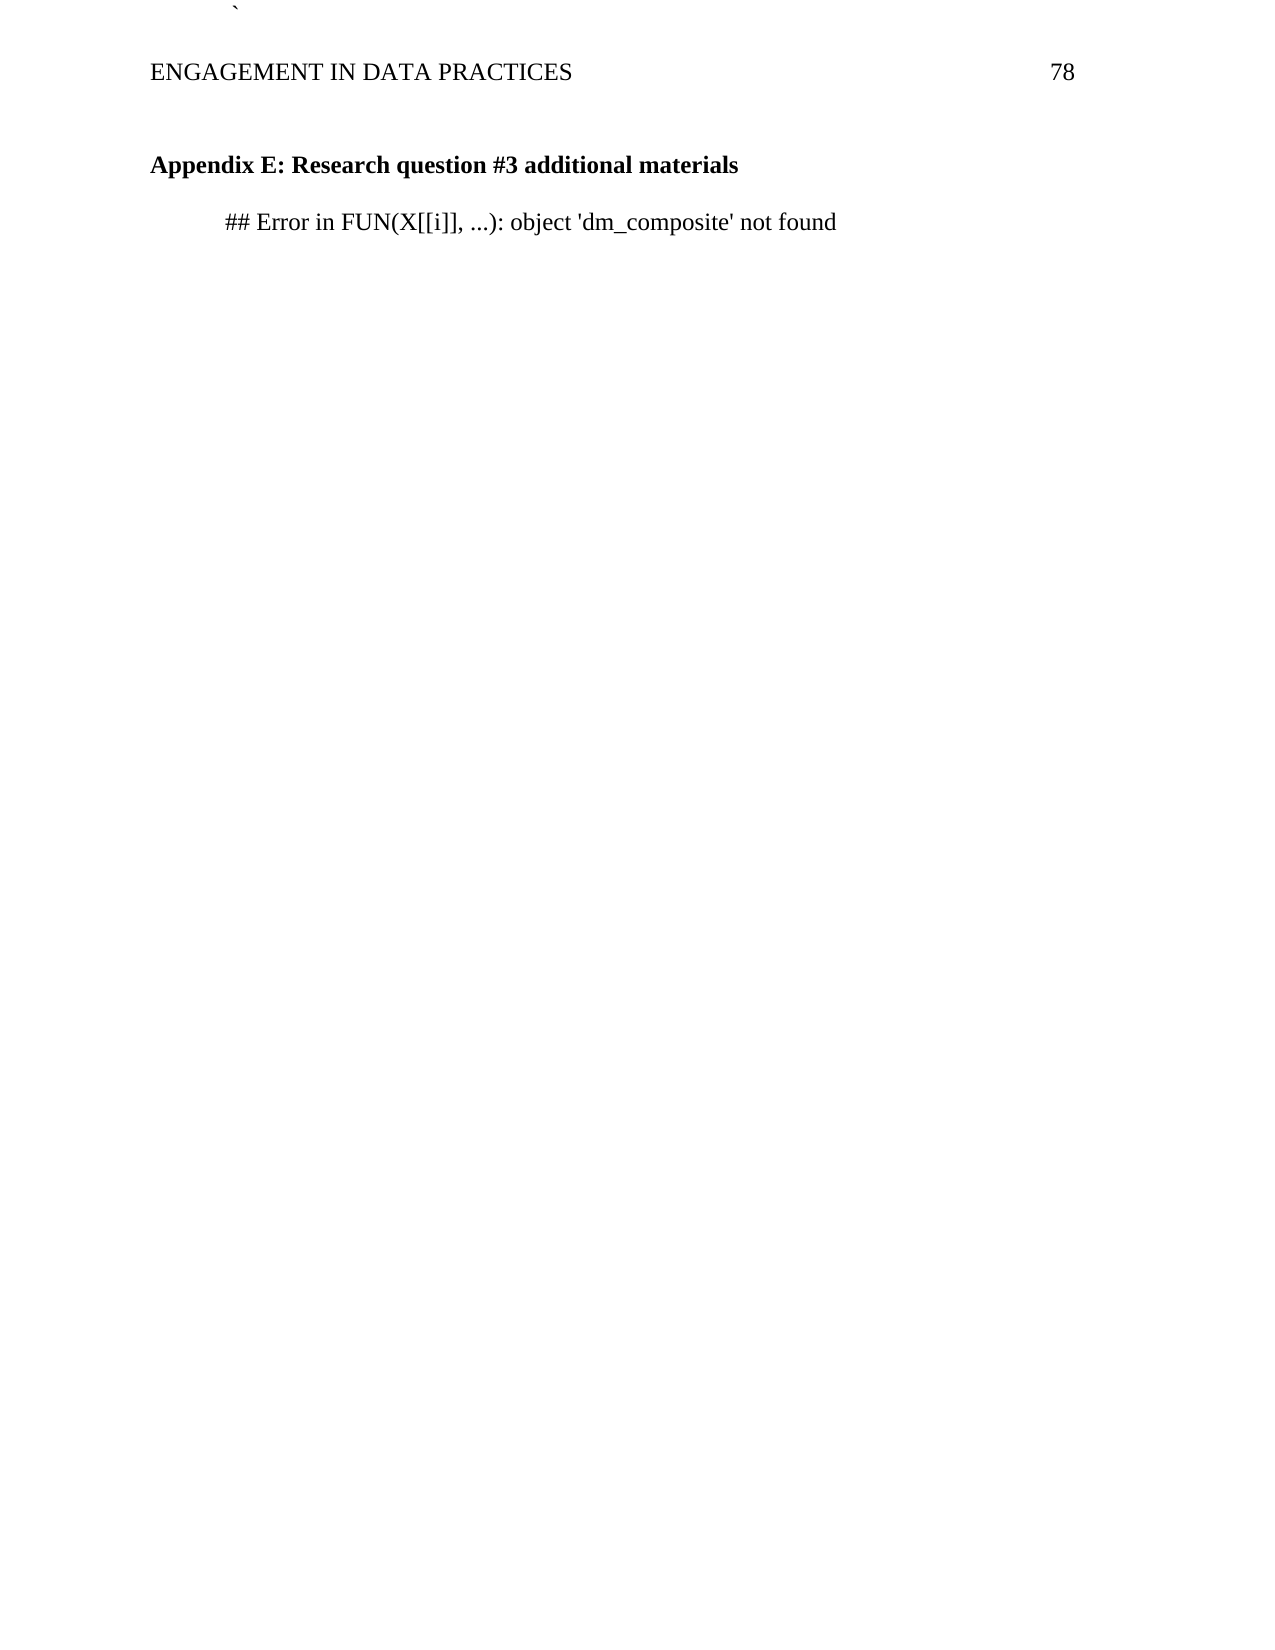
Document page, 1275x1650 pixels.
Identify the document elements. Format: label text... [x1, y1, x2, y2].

subtitle Appendix E: Research question #3 additional materials [150, 150, 1125, 179]
text ## Error in FUN(X[[i]], ...): object 'dm_composite' not found [150, 207, 1125, 236]
